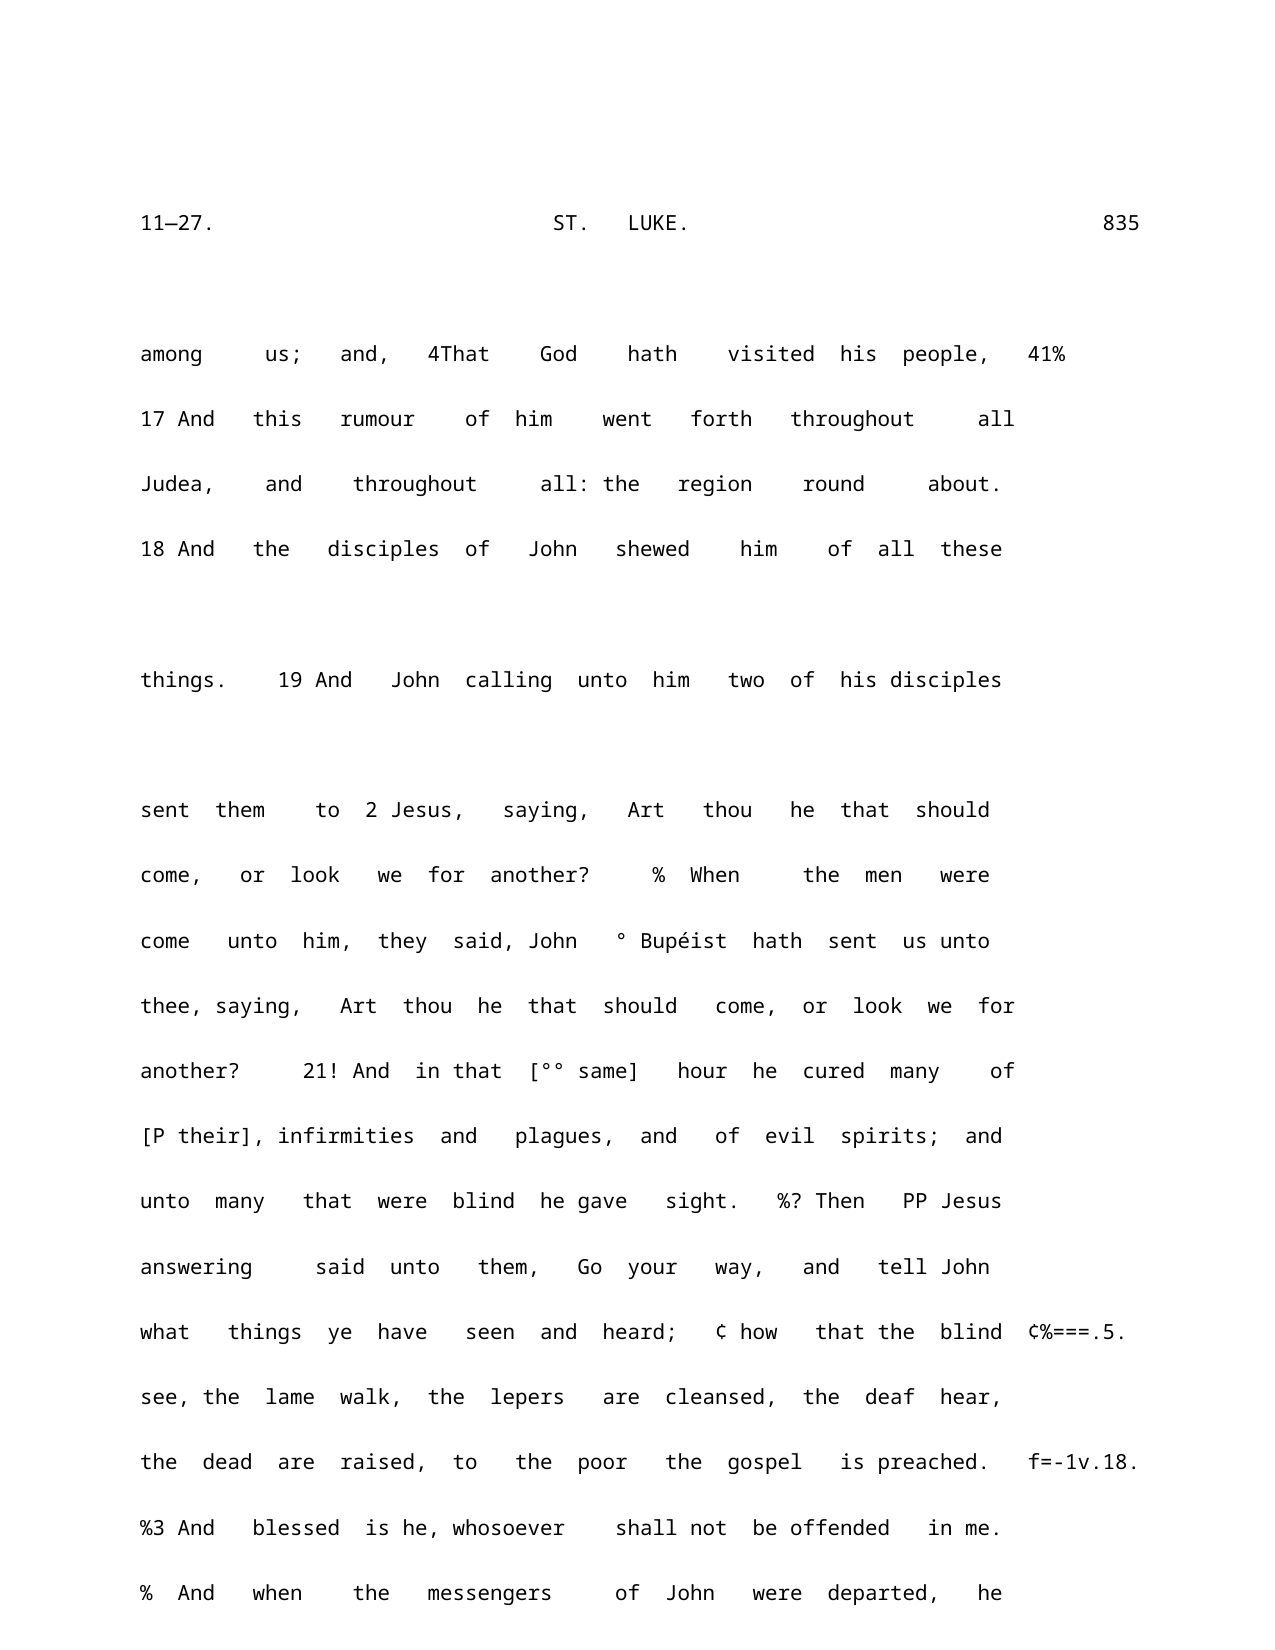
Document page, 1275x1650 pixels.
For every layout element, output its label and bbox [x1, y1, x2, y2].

text [15, 15, 1260, 1606]
